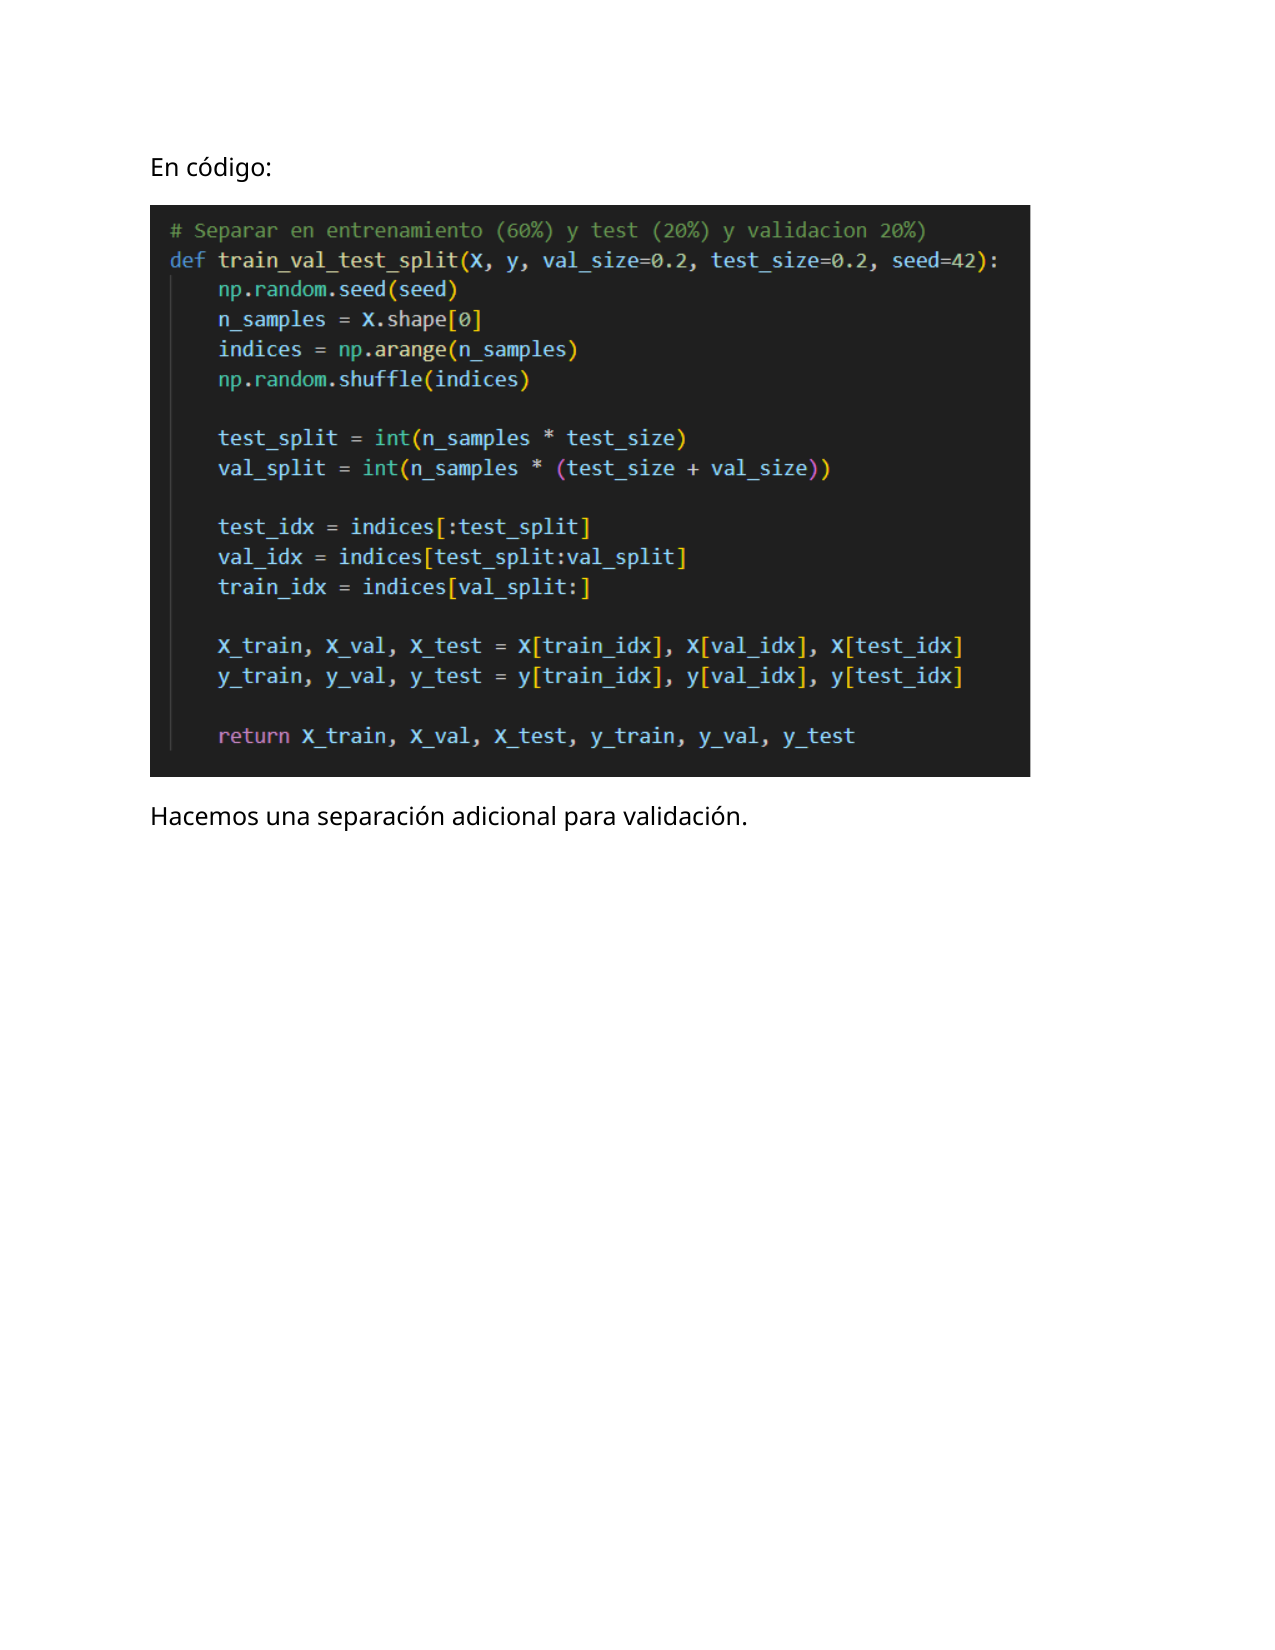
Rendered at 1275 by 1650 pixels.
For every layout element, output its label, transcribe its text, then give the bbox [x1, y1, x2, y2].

text En código: [150, 150, 1125, 184]
picture [150, 205, 1031, 777]
text Hacemos una separación adicional para validación. [150, 798, 1125, 832]
